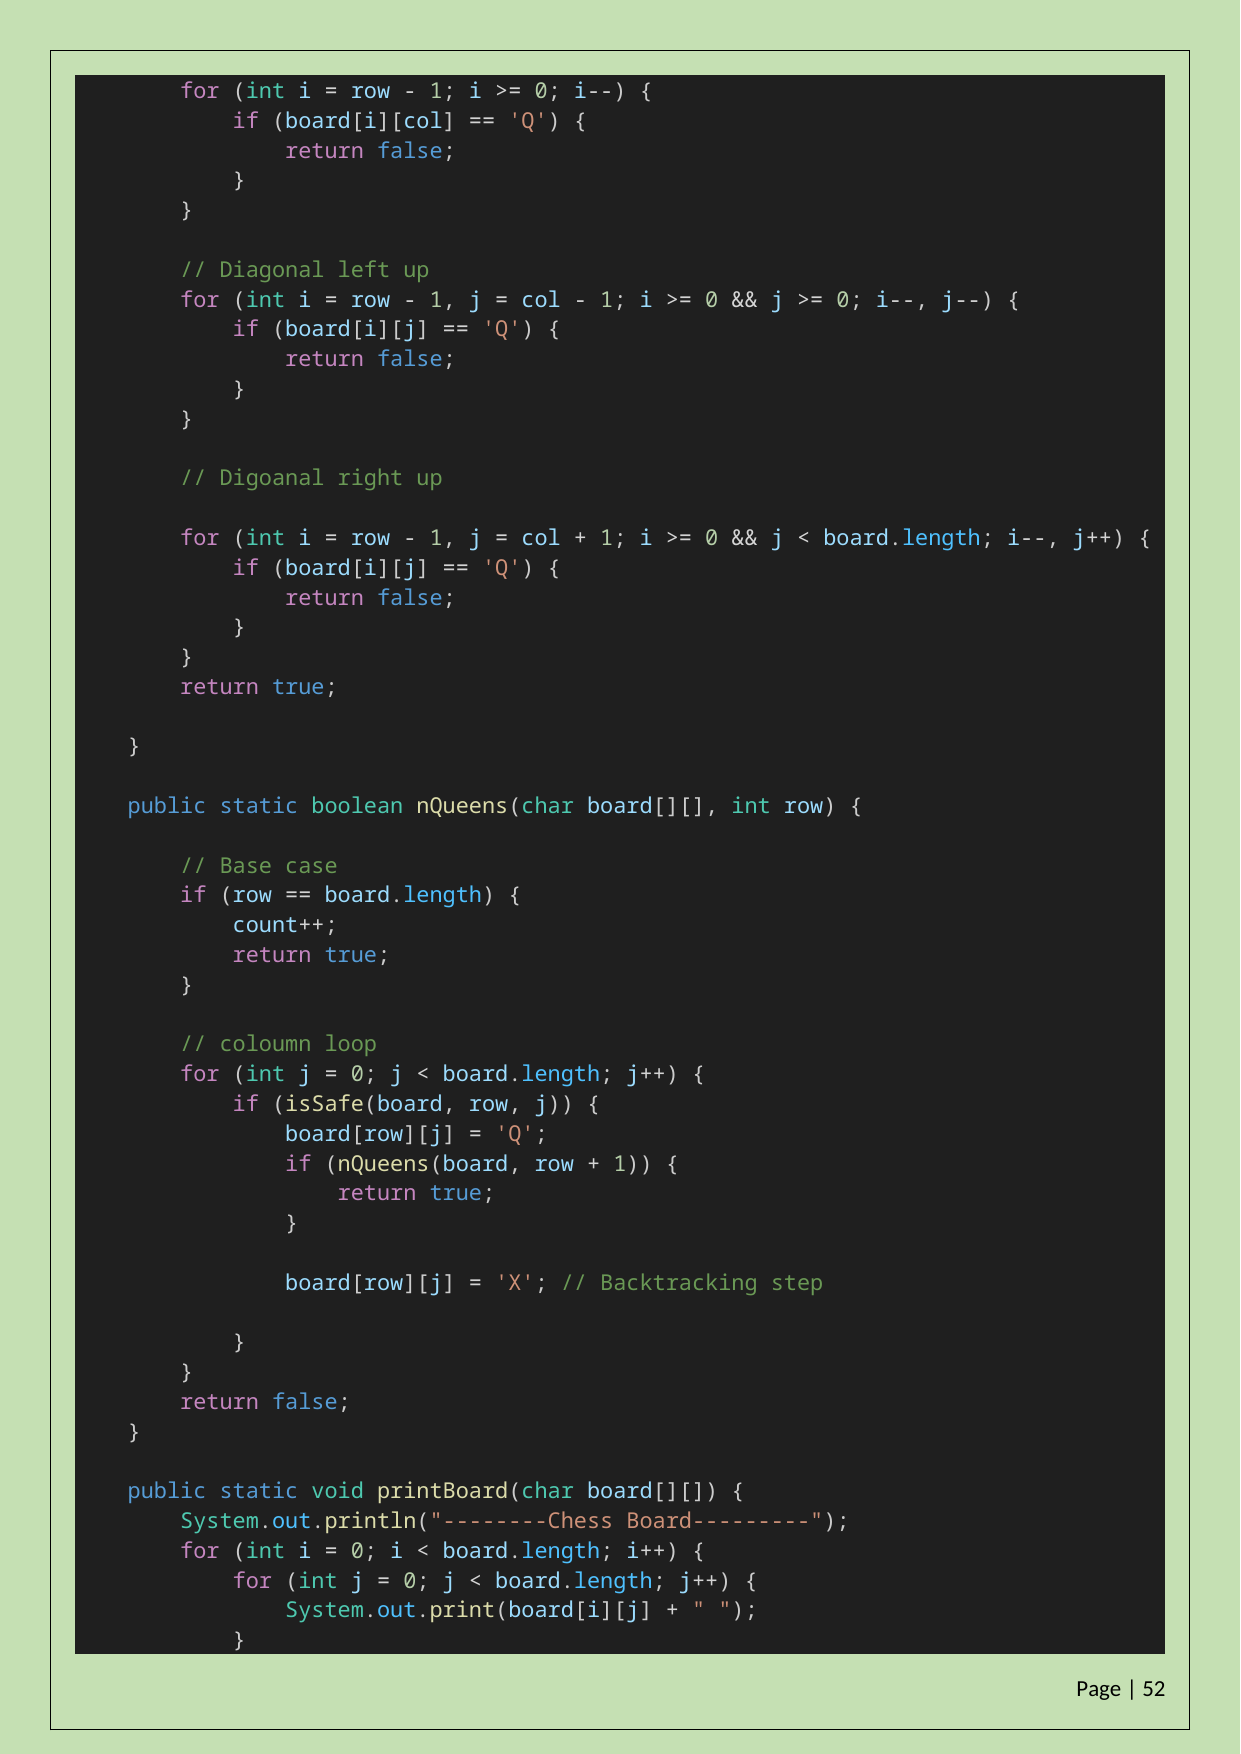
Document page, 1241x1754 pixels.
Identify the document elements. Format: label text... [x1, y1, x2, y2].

text // Digoanal right up [75, 462, 1165, 492]
text } [75, 1624, 1165, 1654]
text } [75, 969, 1165, 998]
text return true; [75, 1177, 1165, 1207]
text // Diagonal left up [75, 254, 1165, 283]
text if (row == board.length) { [75, 879, 1165, 909]
text return true; [75, 671, 1165, 701]
text for (int i = row - 1, j = col + 1; i >= 0 && j < board.length; i--, j++) { [75, 522, 1165, 552]
text for (int i = row - 1; i >= 0; i--) { [75, 75, 1165, 105]
text System.out.println("--------Chess Board---------"); [75, 1505, 1165, 1535]
text } [75, 730, 1165, 760]
text } [75, 403, 1165, 432]
text for (int i = row - 1, j = col - 1; i >= 0 && j >= 0; i--, j--) { [75, 283, 1165, 313]
text } [75, 611, 1165, 641]
text } [75, 641, 1165, 671]
text if (board[i][j] == 'Q') { [75, 552, 1165, 581]
text board[row][j] = 'Q'; [75, 1118, 1165, 1147]
text } [75, 164, 1165, 194]
text return false; [75, 1386, 1165, 1416]
text // coloumn loop [75, 1028, 1165, 1058]
text board[row][j] = 'X'; // Backtracking step [75, 1267, 1165, 1296]
text if (isSafe(board, row, j)) { [75, 1088, 1165, 1118]
text return false; [75, 134, 1165, 164]
text } [75, 1207, 1165, 1237]
text for (int j = 0; j < board.length; j++) { [75, 1564, 1165, 1594]
text return true; [75, 939, 1165, 969]
text if (board[i][col] == 'Q') { [75, 105, 1165, 134]
text System.out.print(board[i][j] + " "); [75, 1594, 1165, 1624]
text for (int j = 0; j < board.length; j++) { [75, 1058, 1165, 1088]
text if (board[i][j] == 'Q') { [75, 313, 1165, 343]
text } [75, 1356, 1165, 1386]
text public static void printBoard(char board[][]) { [75, 1475, 1165, 1505]
text if (nQueens(board, row + 1)) { [75, 1147, 1165, 1177]
text // Base case [75, 849, 1165, 879]
text return false; [75, 343, 1165, 373]
text } [75, 194, 1165, 224]
text count++; [75, 909, 1165, 939]
text return false; [75, 581, 1165, 611]
text } [75, 1326, 1165, 1356]
text } [75, 1416, 1165, 1445]
text for (int i = 0; i < board.length; i++) { [75, 1535, 1165, 1564]
text } [75, 373, 1165, 403]
text public static boolean nQueens(char board[][], int row) { [75, 790, 1165, 820]
